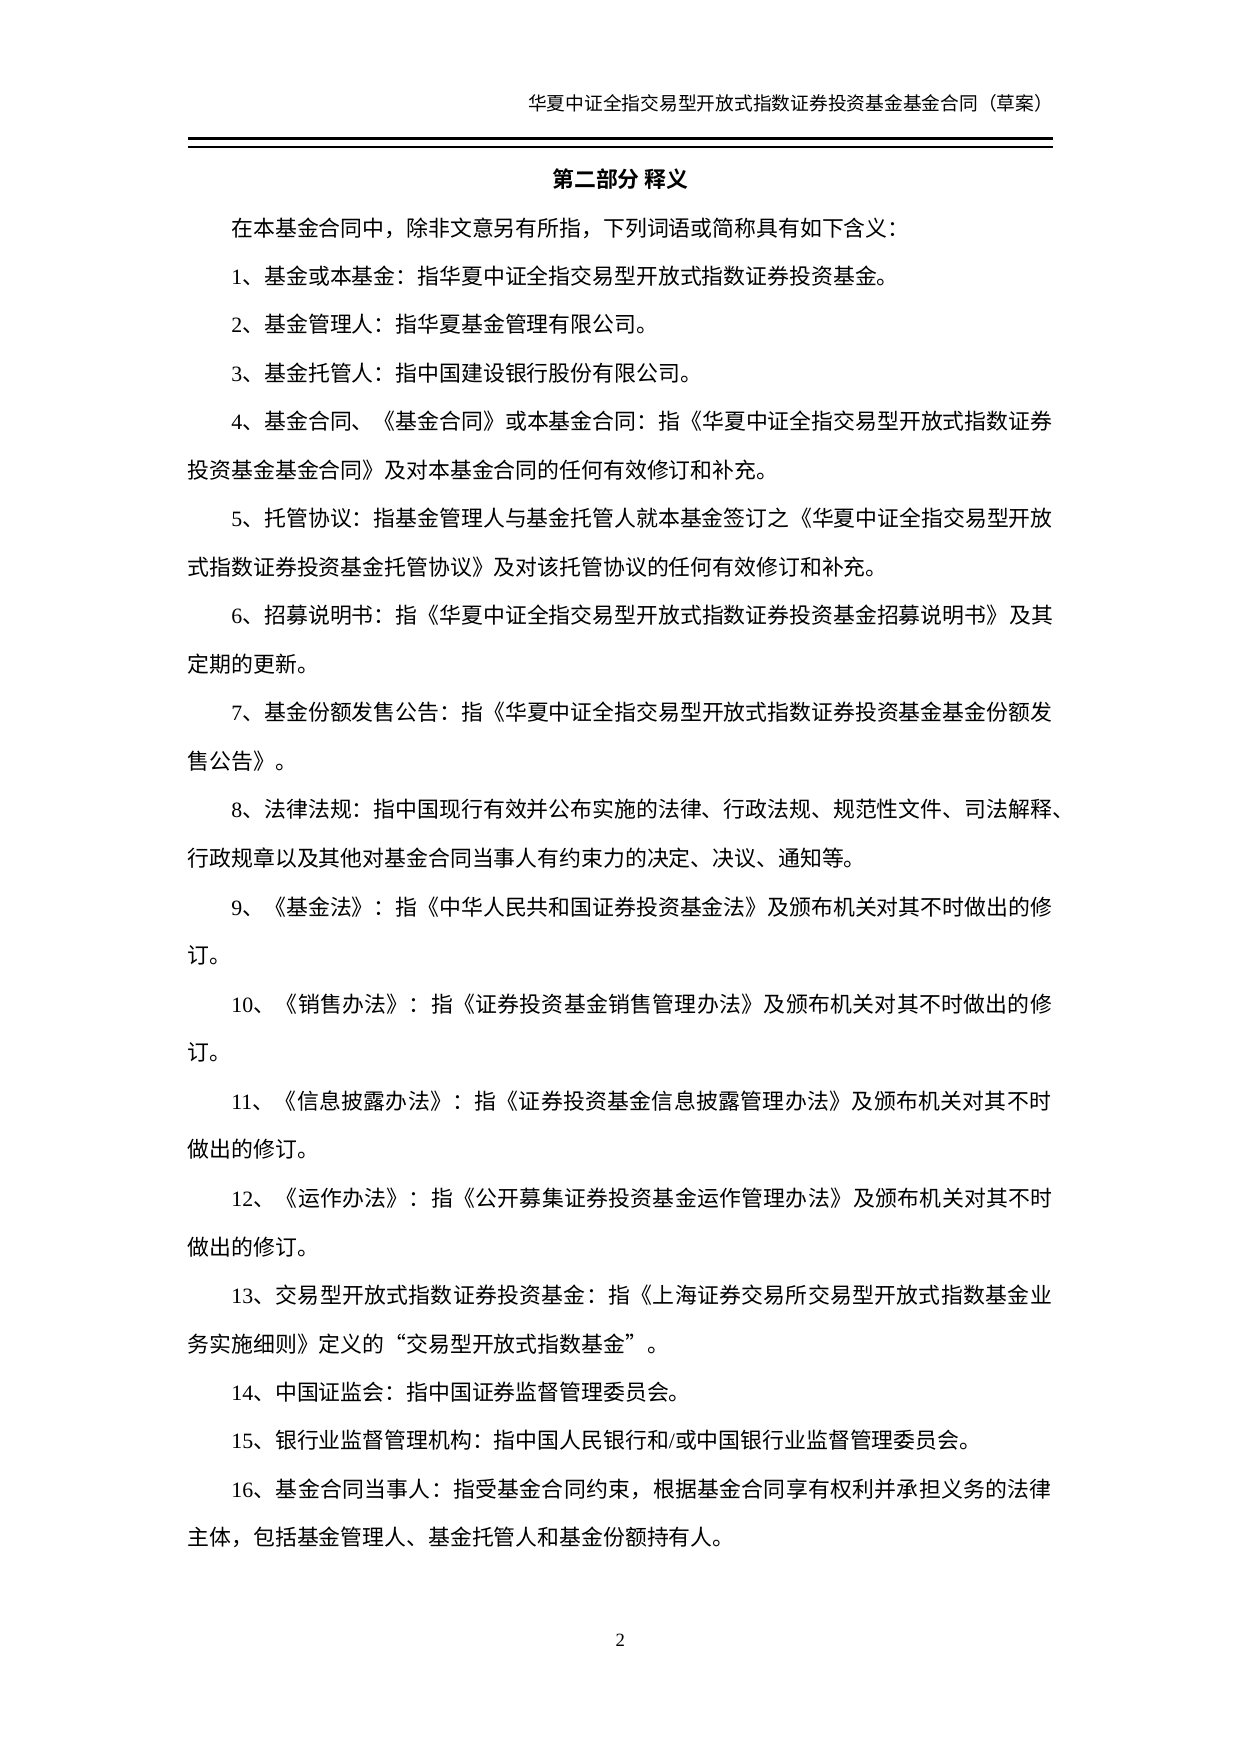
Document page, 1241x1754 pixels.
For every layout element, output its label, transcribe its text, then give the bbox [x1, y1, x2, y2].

text 15、银行业监督管理机构：指中国人民银行和/或中国银行业监督管理委员会。 [187, 1423, 1053, 1455]
text 5、托管协议：指基金管理人与基金托管人就本基金签订之《华夏中证全指交易型开放式指数证券投资基金托管协议》及对该托管协议的任何有效修订和补充。 [187, 501, 1053, 582]
text 14、中国证监会：指中国证券监督管理委员会。 [187, 1374, 1053, 1407]
text 在本基金合同中，除非文意另有所指，下列词语或简称具有如下含义： [187, 210, 1053, 243]
text 10、《销售办法》：指《证券投资基金销售管理办法》及颁布机关对其不时做出的修订。 [187, 986, 1053, 1067]
text 2、基金管理人：指华夏基金管理有限公司。 [187, 307, 1053, 339]
subtitle 第二部分 释义 [187, 162, 1053, 194]
text 9、《基金法》：指《中华人民共和国证券投资基金法》及颁布机关对其不时做出的修订。 [187, 889, 1053, 970]
text 11、《信息披露办法》：指《证券投资基金信息披露管理办法》及颁布机关对其不时做出的修订。 [187, 1083, 1053, 1164]
text 16、基金合同当事人：指受基金合同约束，根据基金合同享有权利并承担义务的法律主体，包括基金管理人、基金托管人和基金份额持有人。 [187, 1471, 1053, 1552]
text 6、招募说明书：指《华夏中证全指交易型开放式指数证券投资基金招募说明书》及其定期的更新。 [187, 598, 1053, 679]
text 3、基金托管人：指中国建设银行股份有限公司。 [187, 355, 1053, 388]
text 7、基金份额发售公告：指《华夏中证全指交易型开放式指数证券投资基金基金份额发售公告》。 [187, 695, 1053, 776]
text 13、交易型开放式指数证券投资基金：指《上海证券交易所交易型开放式指数基金业务实施细则》定义的“交易型开放式指数基金”。 [187, 1277, 1053, 1359]
text 4、基金合同、《基金合同》或本基金合同：指《华夏中证全指交易型开放式指数证券投资基金基金合同》及对本基金合同的任何有效修订和补充。 [187, 404, 1053, 485]
text 1、基金或本基金：指华夏中证全指交易型开放式指数证券投资基金。 [187, 259, 1053, 291]
text 8、法律法规：指中国现行有效并公布实施的法律、行政法规、规范性文件、司法解释、行政规章以及其他对基金合同当事人有约束力的决定、决议、通知等。 [187, 792, 1053, 873]
text 12、《运作办法》：指《公开募集证券投资基金运作管理办法》及颁布机关对其不时做出的修订。 [187, 1180, 1053, 1262]
